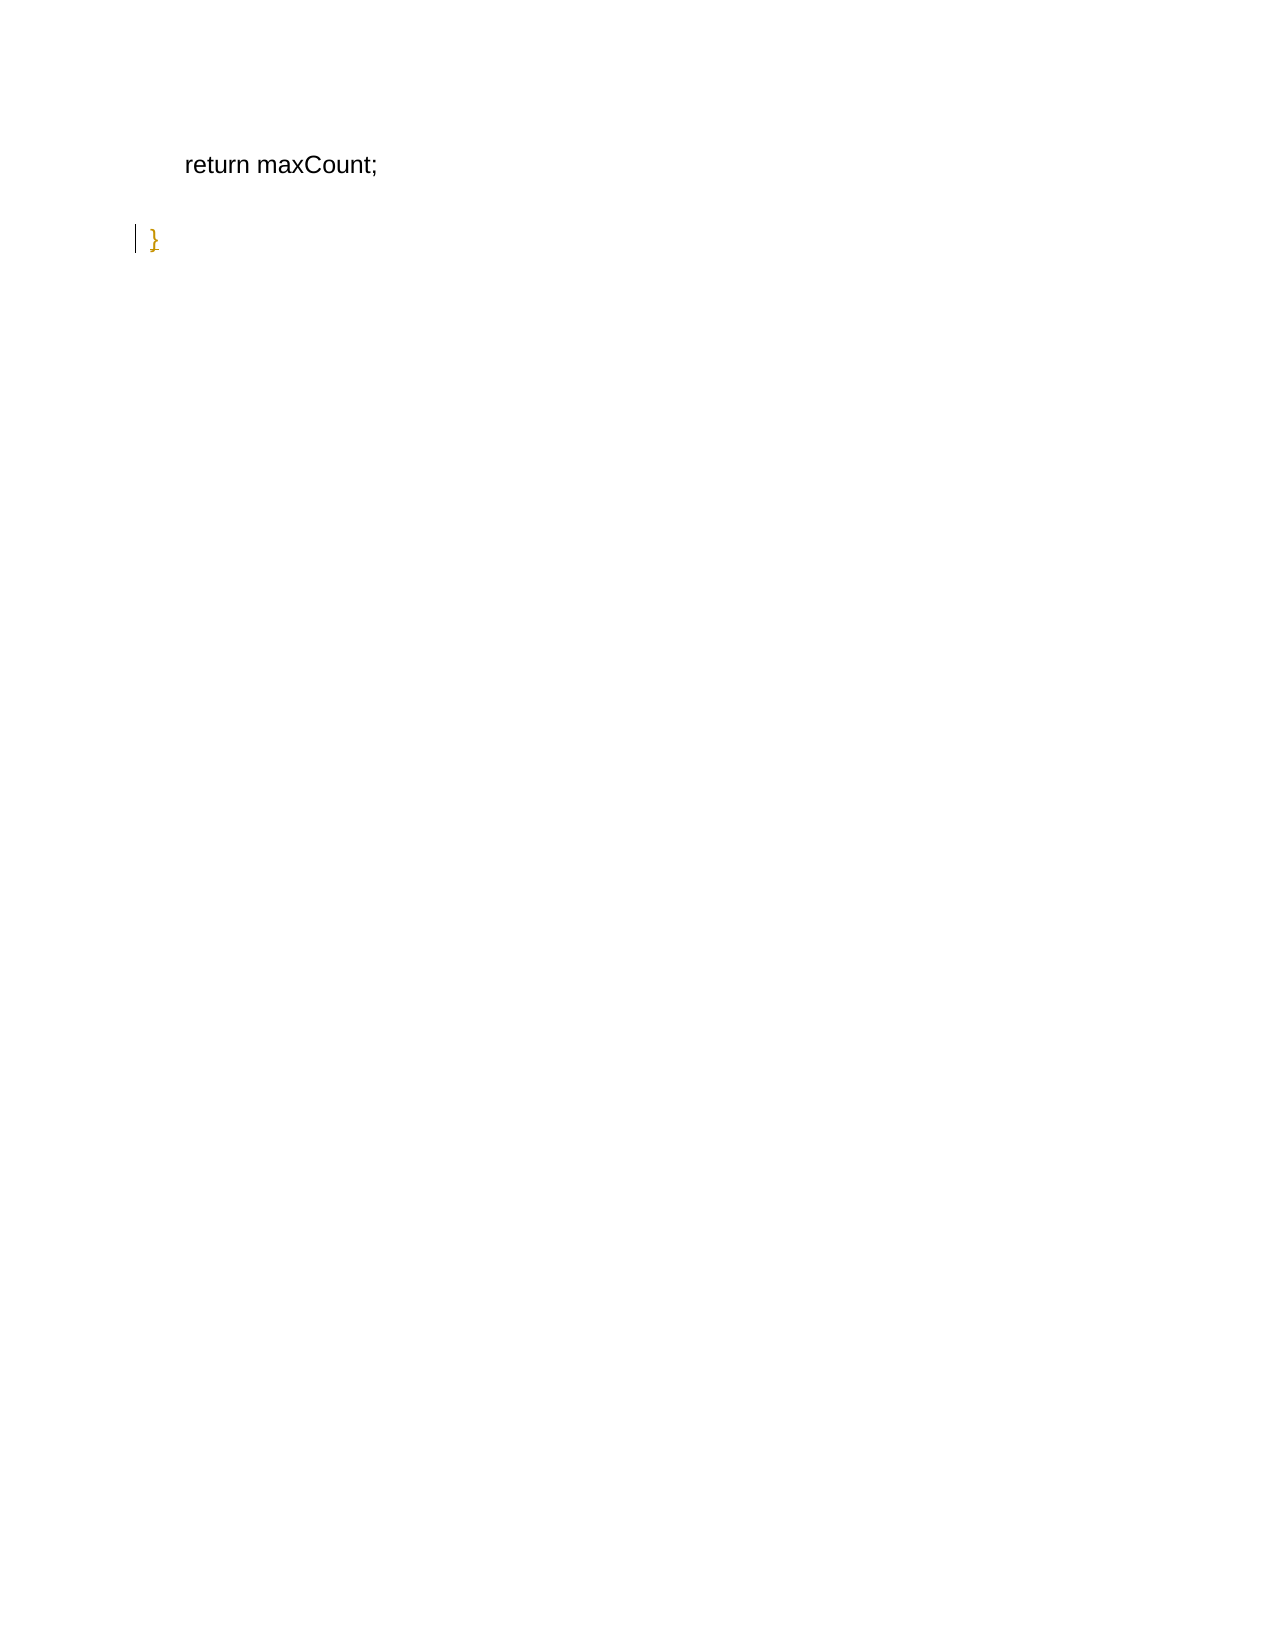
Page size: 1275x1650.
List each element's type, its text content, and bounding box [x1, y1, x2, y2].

text return maxCount; [150, 150, 1125, 179]
